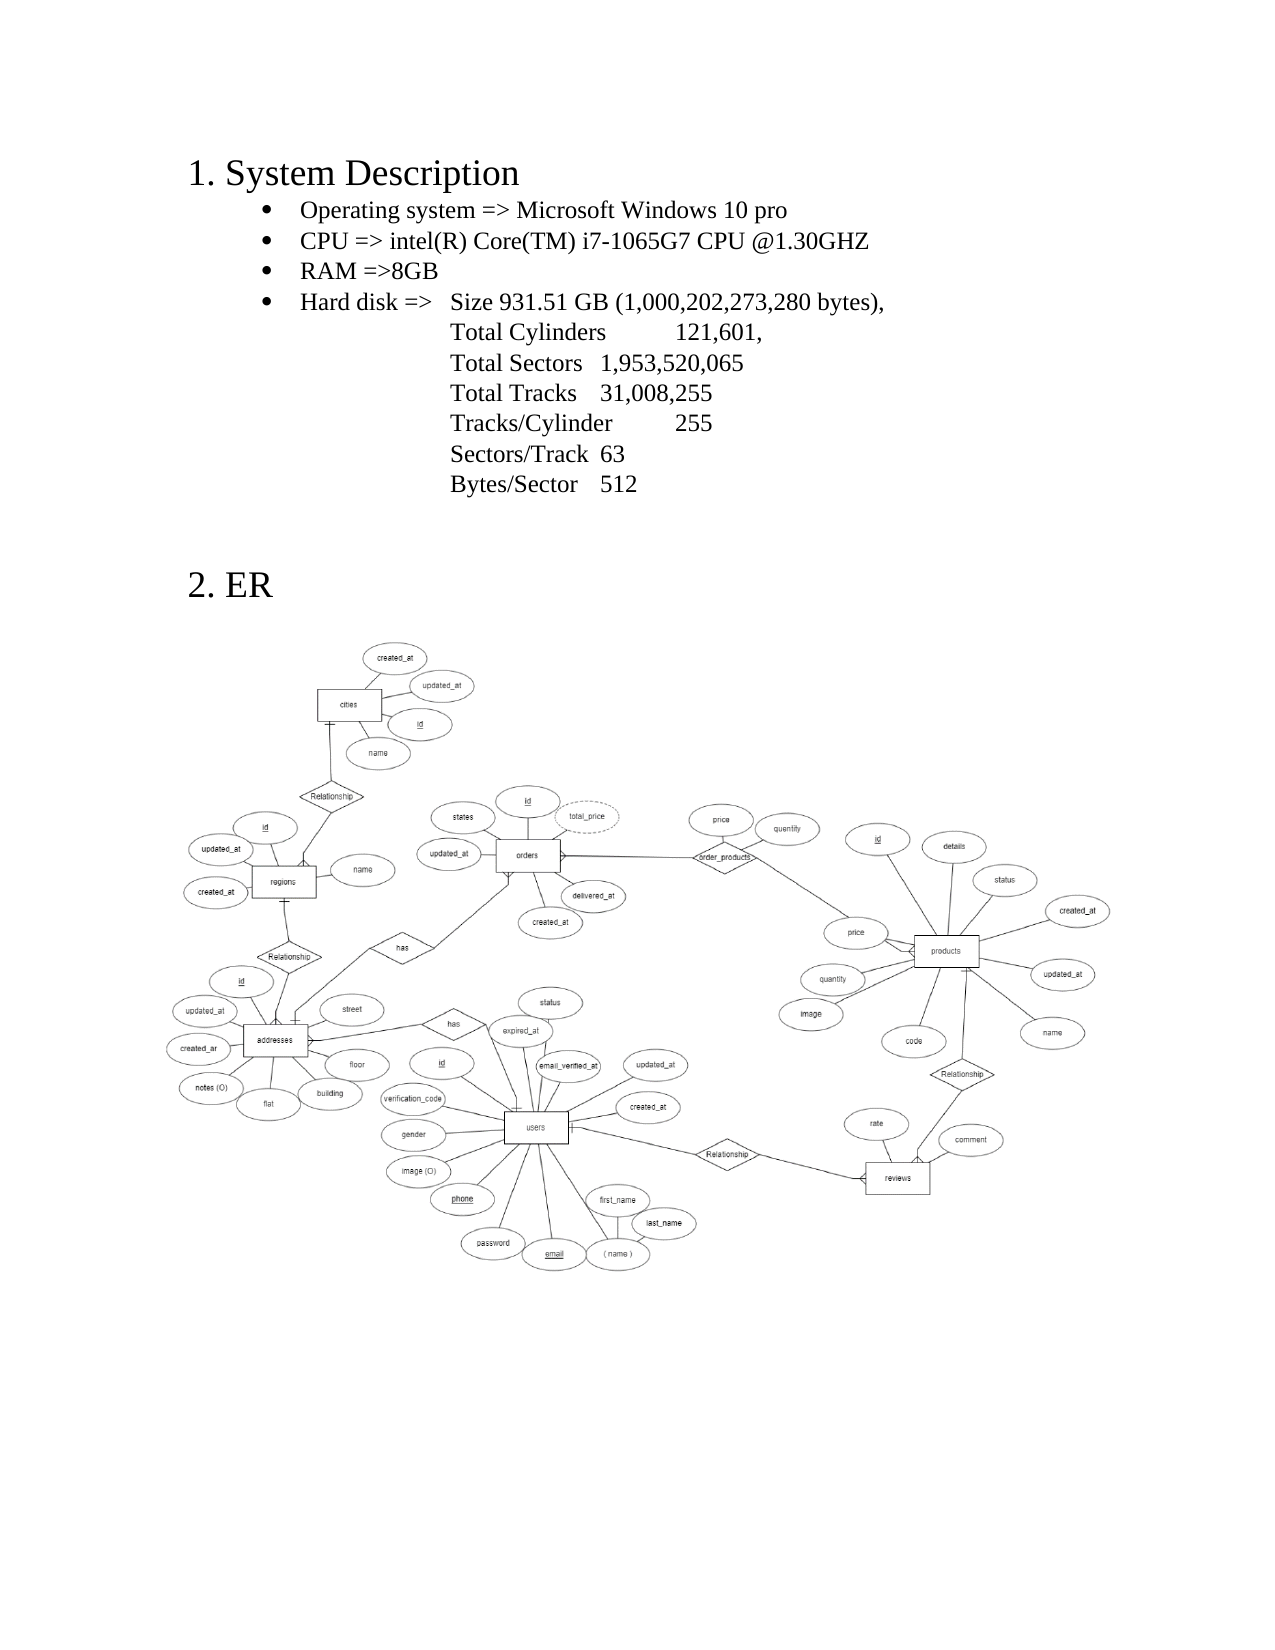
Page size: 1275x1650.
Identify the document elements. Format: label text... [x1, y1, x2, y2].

picture [150, 625, 1125, 1287]
list Bytes/Sector 512 [300, 469, 1125, 498]
list ER [187, 563, 1125, 606]
list Operating system => Microsoft Windows 10 pro [262, 196, 1125, 224]
list Total Cylinders 121,601, [300, 317, 1125, 346]
list Hard disk => Size 931.51 GB (1,000,202,273,280 bytes), [262, 287, 1125, 316]
list Sectors/Track 63 [300, 439, 1125, 468]
list Tracks/Cylinder 255 [300, 408, 1125, 437]
list Total Sectors 1,953,520,065 [300, 348, 1125, 376]
list Total Tracks 31,008,255 [300, 378, 1125, 407]
list System Description [187, 150, 1125, 193]
list RAM =>8GB [262, 256, 1125, 285]
list CPU => intel(R) Core(TM) i7-1065G7 CPU @1.30GHZ [262, 226, 1125, 255]
